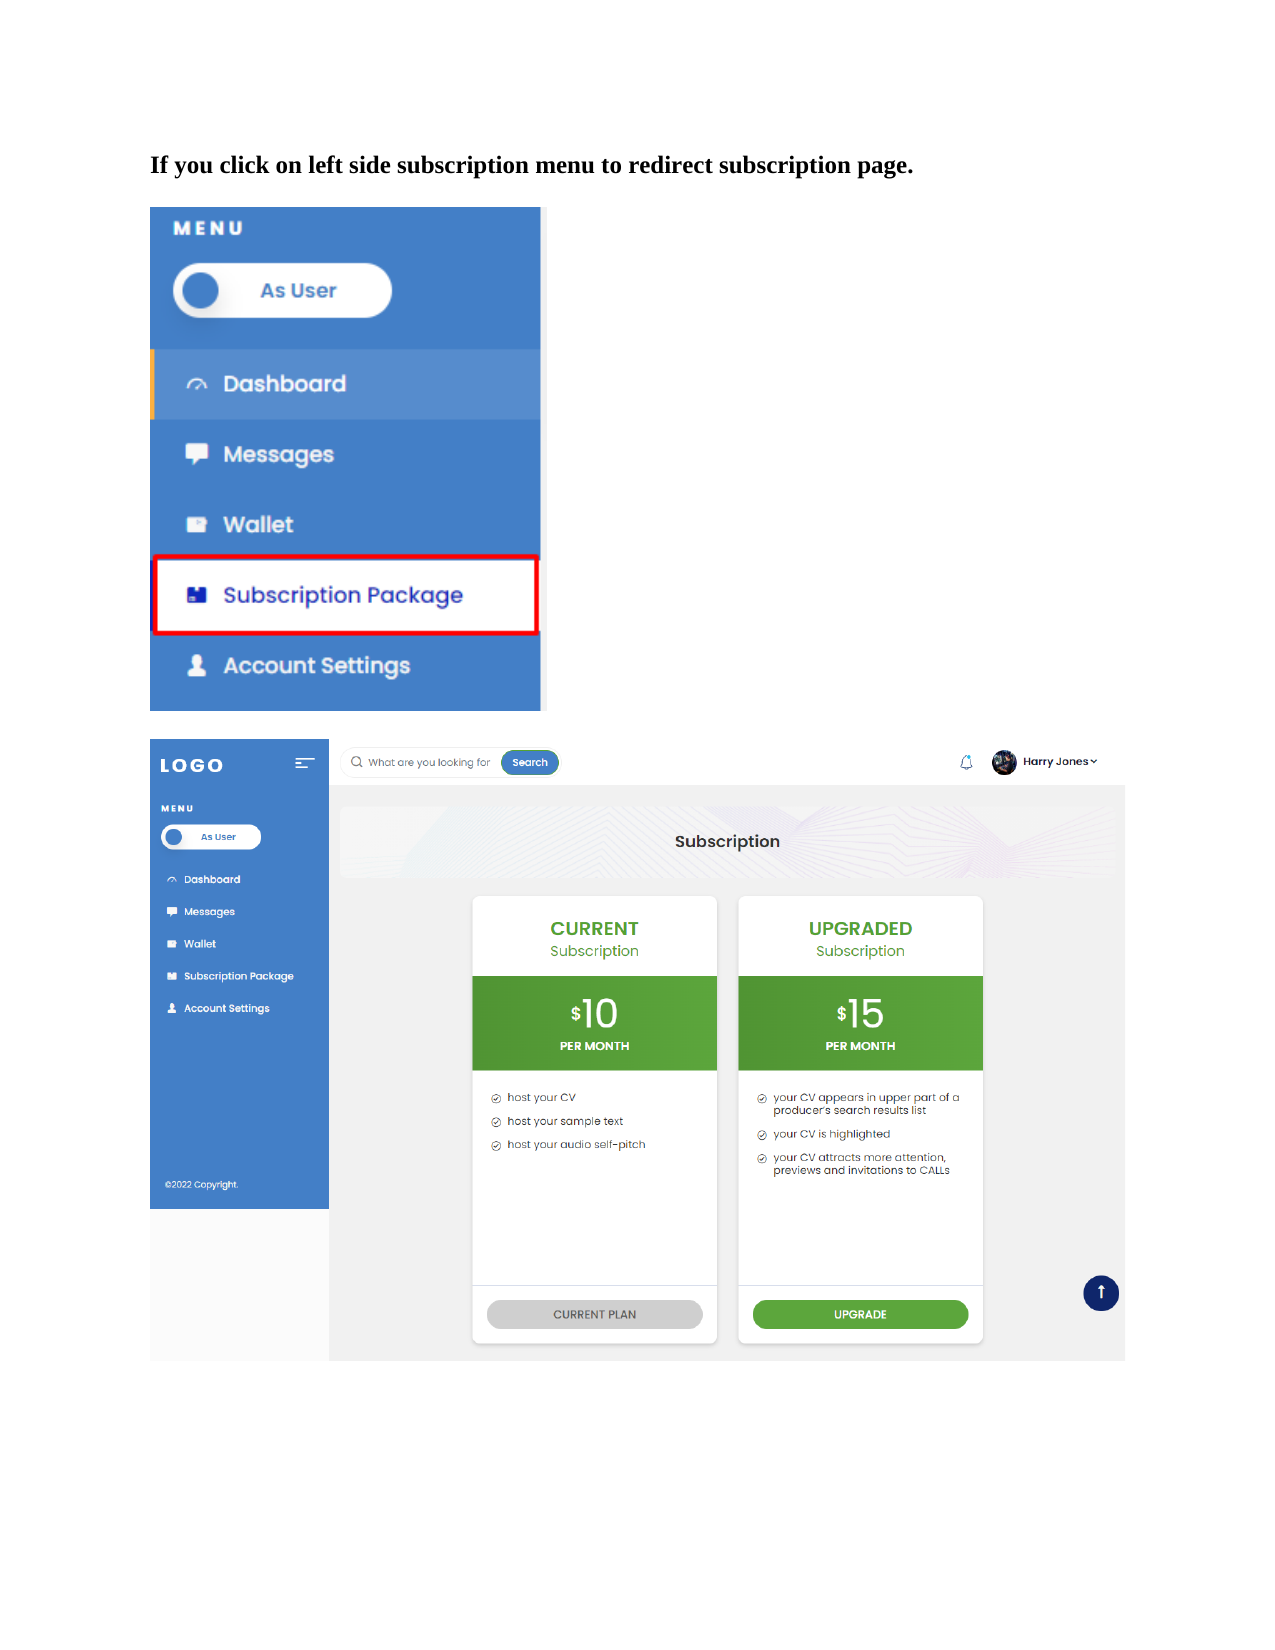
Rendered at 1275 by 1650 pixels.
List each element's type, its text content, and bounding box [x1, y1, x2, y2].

text If you click on left side subscription menu to redirect subscription page. [150, 150, 1125, 179]
picture [150, 739, 1125, 1361]
picture [150, 207, 547, 711]
